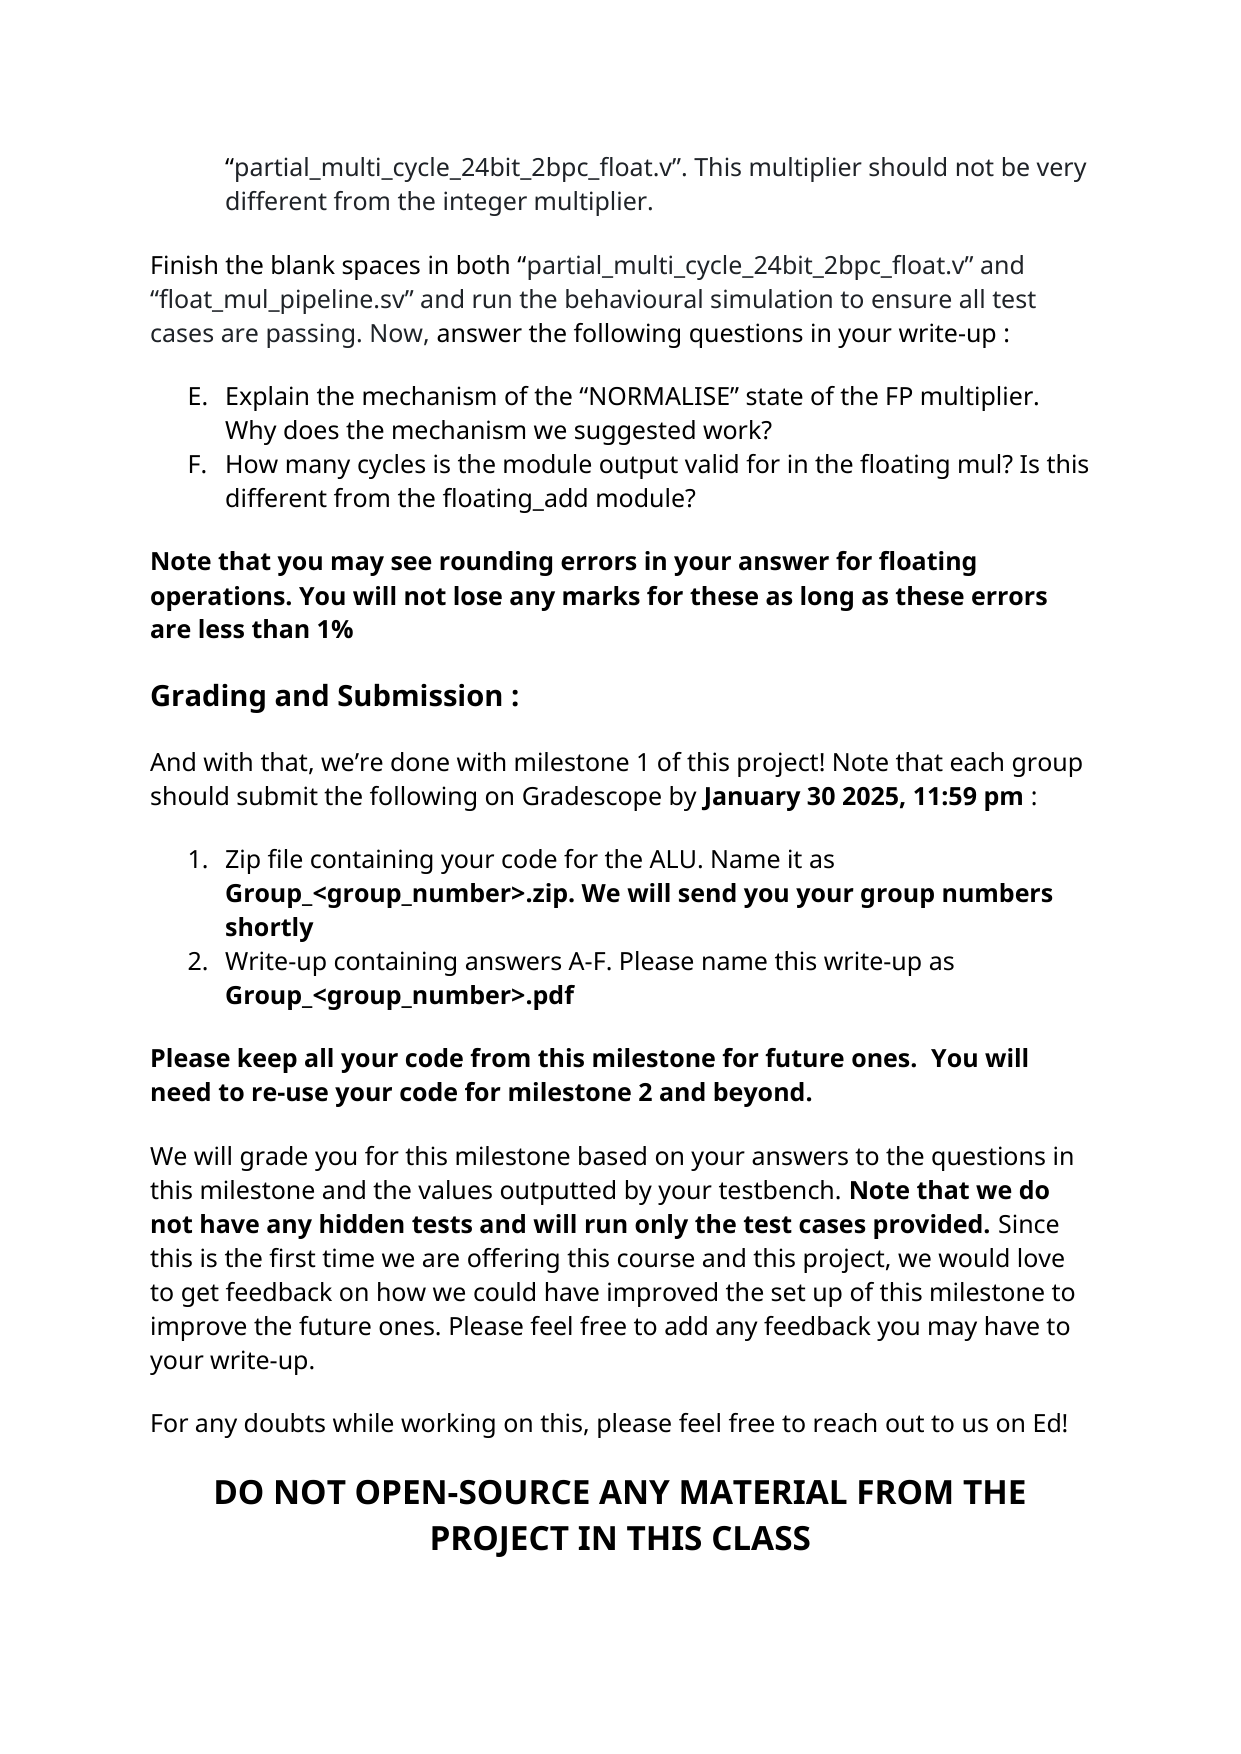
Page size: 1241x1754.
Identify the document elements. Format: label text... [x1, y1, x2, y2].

text We will grade you for this milestone based on your answers to the questions in this milestone and the values outputted by your testbench. Note that we do not have any hidden tests and will run only the test cases provided. Since this is the first time we are offering this course and this project, we would love to get feedback on how we could have improved the set up of this milestone to improve the future ones. Please feel free to add any feedback you may have to your write-up. [150, 1206, 1090, 1445]
list Write-up containing answers A-F. Please name this write-up as Group_<group_number>.pdf [187, 1012, 1090, 1080]
text Note that you may see rounding errors in your answer for floating operations. You will not lose any marks for these as long as these errors are less than 1% [150, 612, 1090, 714]
list Zip file containing your code for the ALU. Name it as Group_<group_number>.zip. We will send you your group numbers shortly [187, 910, 1090, 1012]
list How many cycles is the module output valid for in the floating mul? Is this different from the floating_add module? [187, 515, 1090, 583]
text And with that, we’re done with milestone 1 of this project! Note that each group should submit the following on Gradescope by January 30 2025, 11:59 pm : [150, 812, 1090, 881]
list Now, further note that for stage 3 (MULTIPLY), we have initialised an additional circuit to perform the multiplication in “partial_multi_cycle_24bit_2bpc_float.v”. This multiplier should not be very different from the integer multiplier. [187, 150, 1090, 286]
text For any doubts while working on this, please feel free to reach out to us on Ed! [150, 1474, 1090, 1508]
list Explain the mechanism of the “NORMALISE” state of the FP multiplier. Why does the mechanism we suggested work? [187, 447, 1090, 515]
text Please keep all your code from this milestone for future ones. You will need to re-use your code for milestone 2 and beyond. [150, 1109, 1090, 1177]
text Grading and Submission : [150, 743, 1090, 783]
text Finish the blank spaces in both “partial_multi_cycle_24bit_2bpc_float.v” and “float_mul_pipeline.sv” and run the behavioural simulation to ensure all test cases are passing. Now, answer the following questions in your write-up : [150, 315, 1090, 418]
